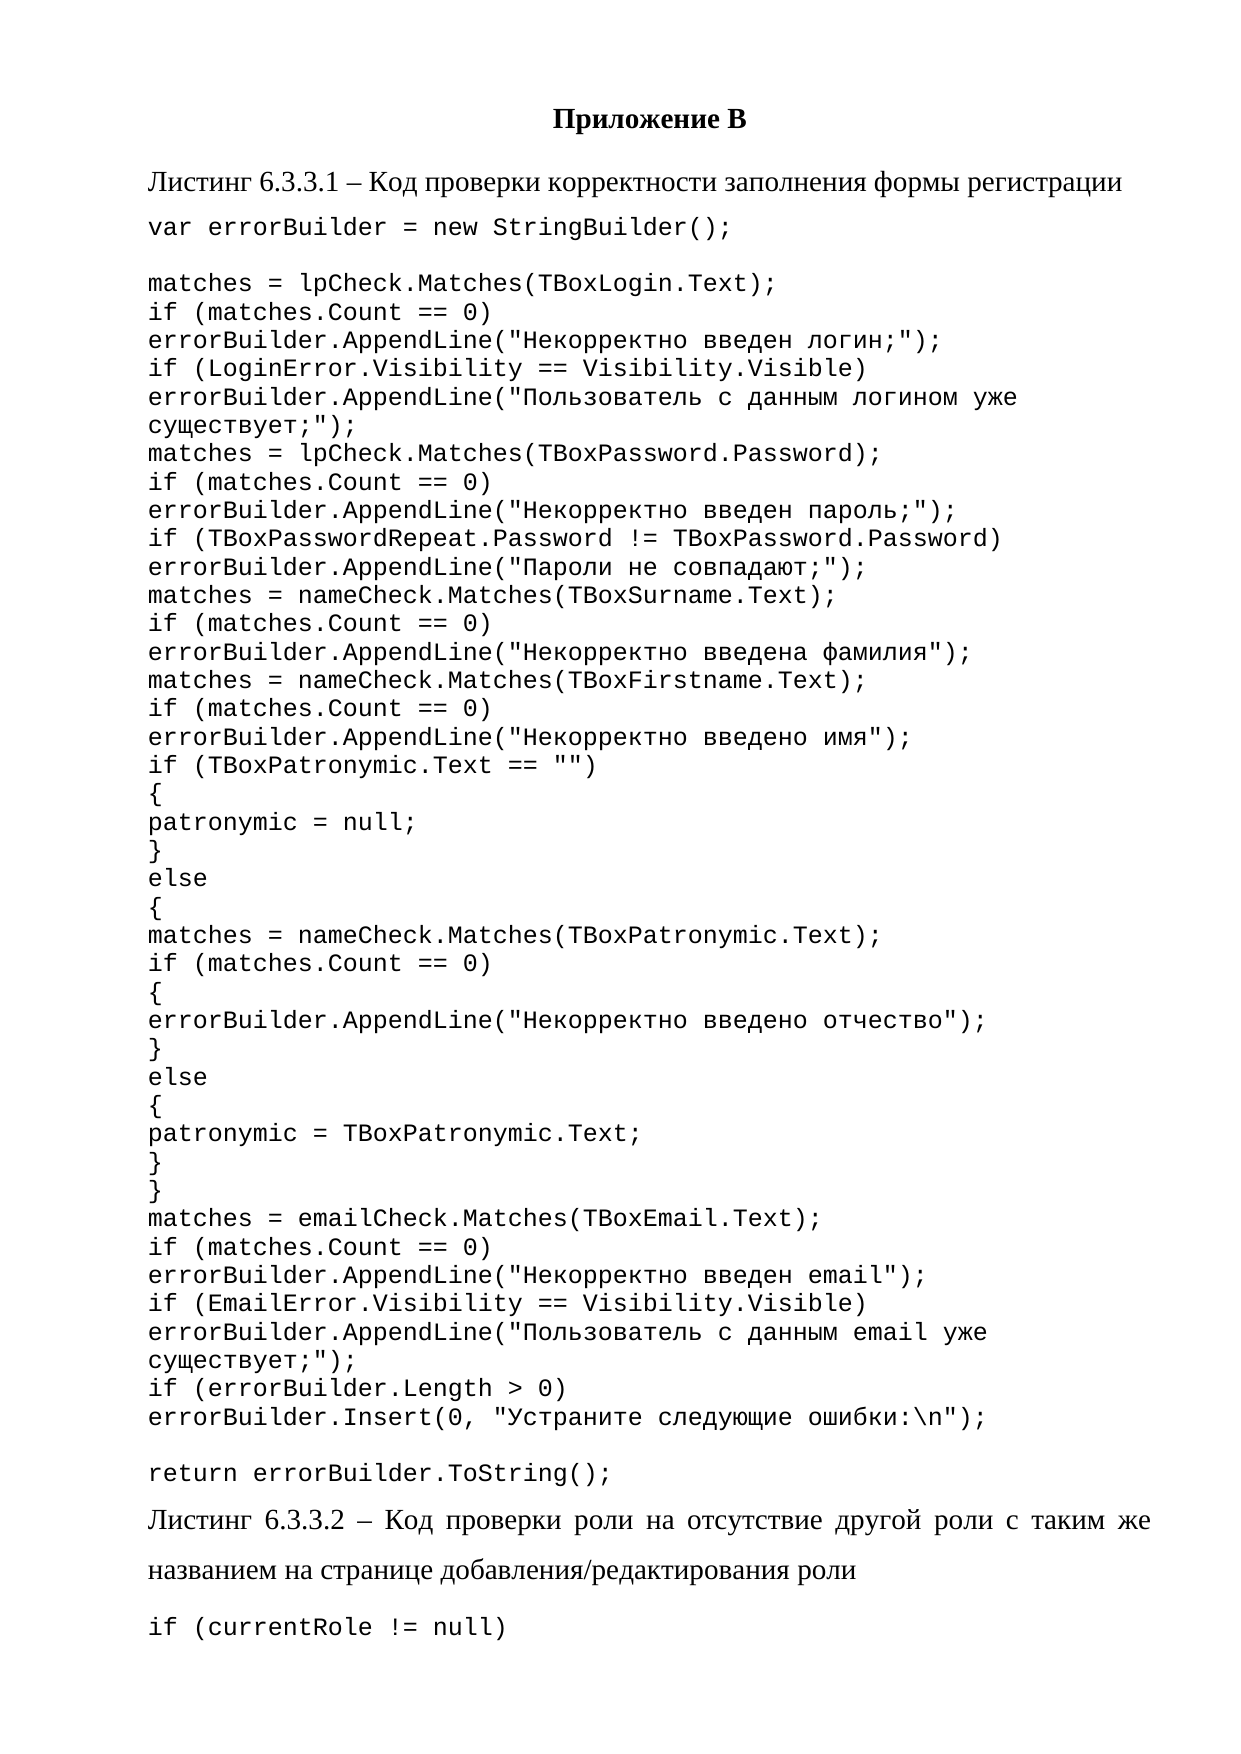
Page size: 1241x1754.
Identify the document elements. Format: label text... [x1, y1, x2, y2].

subtitle if (TBoxPasswordRepeat.Password != TBoxPassword.Password) [148, 526, 1152, 554]
subtitle if (TBoxPatronymic.Text == "") [148, 753, 1152, 781]
subtitle errorBuilder.AppendLine("Некорректно введена фамилия"); [148, 639, 1152, 668]
subtitle return errorBuilder.ToString(); [148, 1461, 1152, 1489]
text Листинг 6.3.3.1 – Код проверки корректности заполнения формы регистрации [148, 164, 1152, 197]
subtitle } [148, 1149, 1152, 1178]
text Листинг 6.3.3.2 – Код проверки роли на отсутствие другой роли с таким же названием на странице добавления/редактирования роли [148, 1502, 1152, 1586]
subtitle if (matches.Count == 0) [148, 611, 1152, 639]
subtitle errorBuilder.AppendLine("Пароли не совпадают;"); [148, 554, 1152, 583]
subtitle errorBuilder.AppendLine("Пользователь с данным логином уже существует;"); [148, 384, 1152, 441]
subtitle matches = lpCheck.Matches(TBoxLogin.Text); [148, 271, 1152, 299]
subtitle if (LoginError.Visibility == Visibility.Visible) [148, 356, 1152, 384]
subtitle matches = lpCheck.Matches(TBoxPassword.Password); [148, 441, 1152, 469]
subtitle { [148, 979, 1152, 1008]
subtitle else [148, 1064, 1152, 1093]
subtitle matches = nameCheck.Matches(TBoxFirstname.Text); [148, 668, 1152, 696]
subtitle if (errorBuilder.Length > 0) [148, 1376, 1152, 1404]
subtitle errorBuilder.AppendLine("Пользователь с данным email уже существует;"); [148, 1319, 1152, 1376]
subtitle if (matches.Count == 0) [148, 951, 1152, 979]
subtitle if (currentRole != null) [148, 1615, 1152, 1643]
subtitle { [148, 894, 1152, 923]
subtitle errorBuilder.Insert(0, "Устраните следующие ошибки:\n"); [148, 1404, 1152, 1433]
subtitle { [148, 781, 1152, 809]
subtitle patronymic = TBoxPatronymic.Text; [148, 1121, 1152, 1149]
subtitle if (matches.Count == 0) [148, 696, 1152, 724]
subtitle { [148, 1093, 1152, 1121]
subtitle errorBuilder.AppendLine("Некорректно введен email"); [148, 1263, 1152, 1291]
subtitle if (matches.Count == 0) [148, 1234, 1152, 1263]
subtitle matches = nameCheck.Matches(TBoxSurname.Text); [148, 583, 1152, 611]
subtitle matches = emailCheck.Matches(TBoxEmail.Text); [148, 1206, 1152, 1234]
subtitle else [148, 866, 1152, 894]
subtitle if (matches.Count == 0) [148, 469, 1152, 498]
subtitle var errorBuilder = new StringBuilder(); [148, 214, 1152, 243]
subtitle if (matches.Count == 0) [148, 299, 1152, 328]
subtitle if (EmailError.Visibility == Visibility.Visible) [148, 1291, 1152, 1319]
subtitle Приложение В [148, 101, 1152, 135]
subtitle errorBuilder.AppendLine("Некорректно введен пароль;"); [148, 498, 1152, 526]
subtitle patronymic = null; [148, 809, 1152, 838]
subtitle errorBuilder.AppendLine("Некорректно введено имя"); [148, 724, 1152, 753]
subtitle matches = nameCheck.Matches(TBoxPatronymic.Text); [148, 923, 1152, 951]
subtitle errorBuilder.AppendLine("Некорректно введено отчество"); [148, 1008, 1152, 1036]
subtitle } [148, 838, 1152, 866]
subtitle errorBuilder.AppendLine("Некорректно введен логин;"); [148, 328, 1152, 356]
subtitle } [148, 1036, 1152, 1064]
subtitle } [148, 1178, 1152, 1206]
